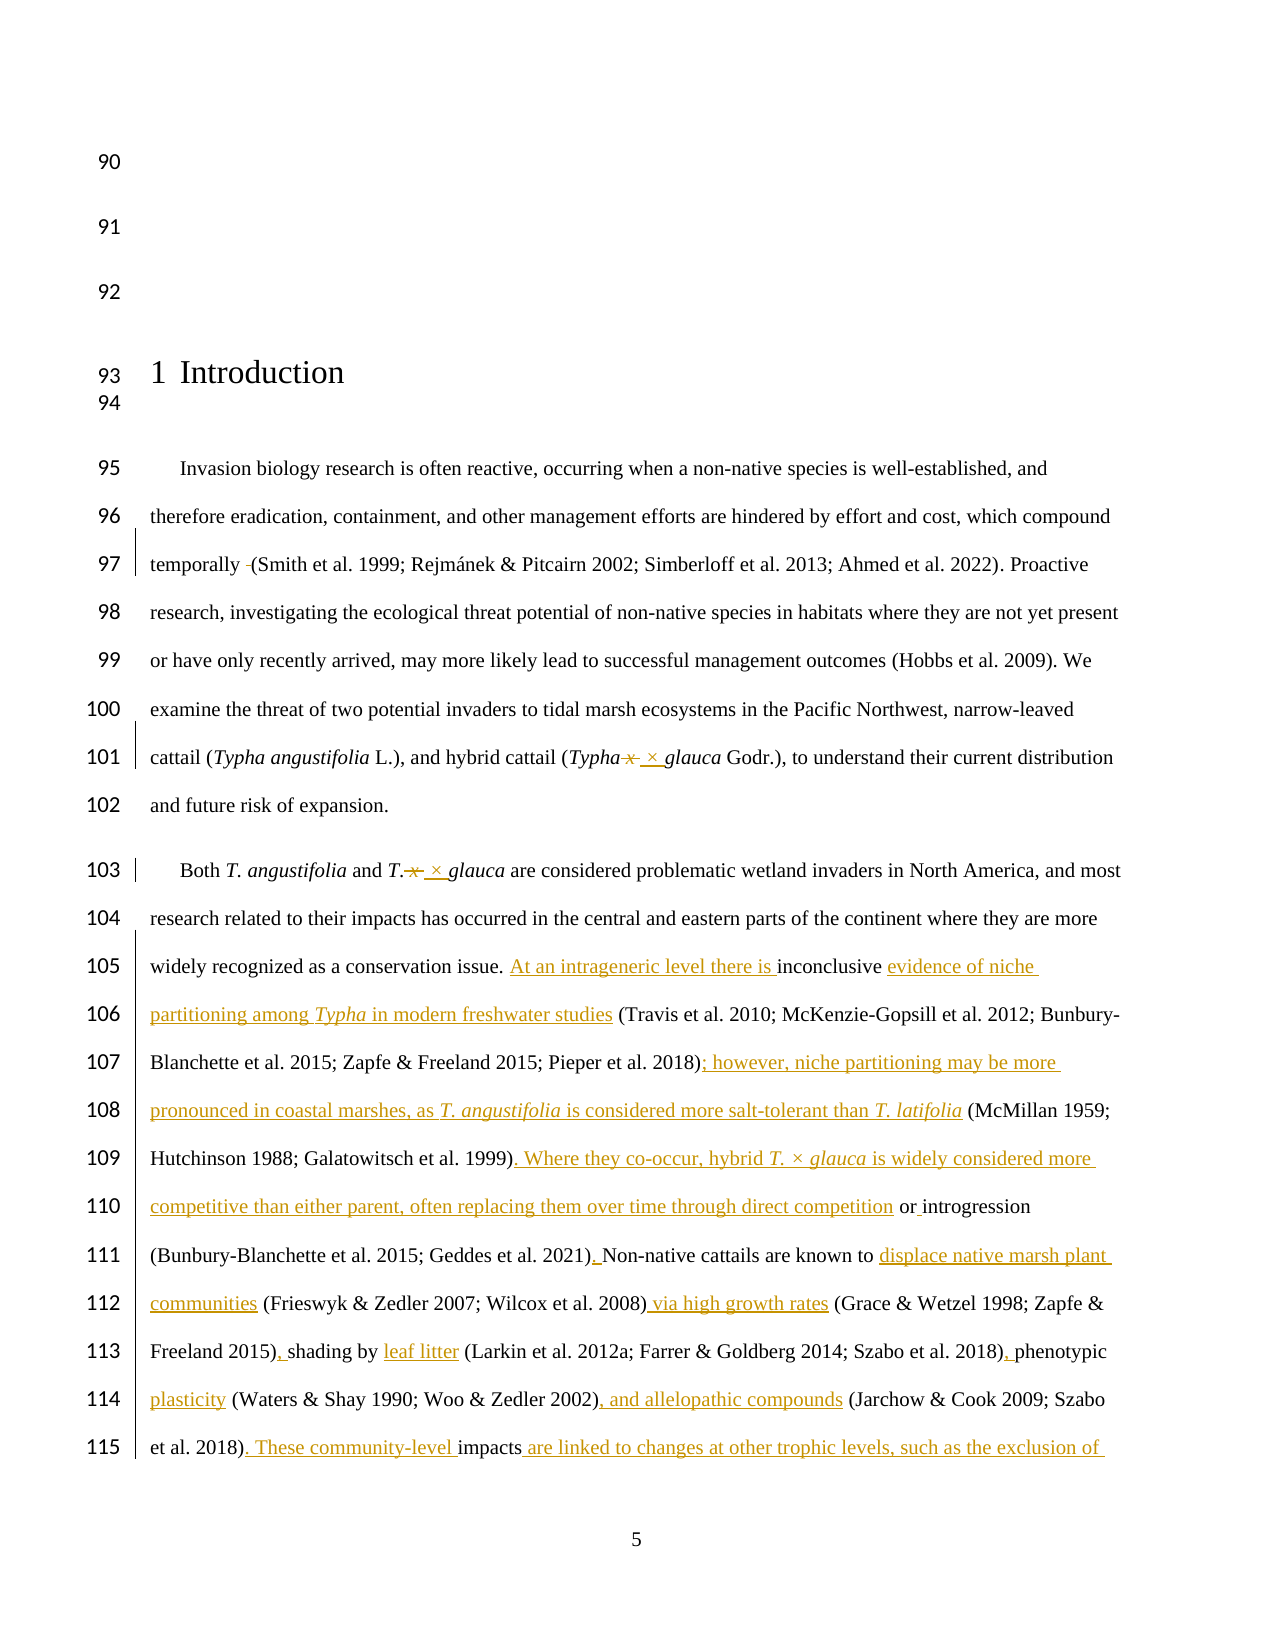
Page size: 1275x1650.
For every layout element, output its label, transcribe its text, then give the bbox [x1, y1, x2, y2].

subtitle Introduction [150, 353, 1122, 391]
text Invasion biology research is often reactive, occurring when a non-native species is well-established, and therefore eradication, containment, and other management efforts are hindered by effort and cost, which compound temporally (Smith et al. 1999; Rejmánek & Pitcairn 2002; Simberloff et al. 2013; Ahmed et al. 2022). Proactive research, investigating the ecological threat potential of non-native species in habitats where they are not yet present or have only recently arrived, may more likely lead to successful management outcomes (Hobbs et al. 2009). We examine the threat of two potential invaders to tidal marsh ecosystems in the Pacific Northwest, narrow-leaved cattail (Typha angustifolia L.), and hybrid cattail (Typhaglauca Godr.), to understand their current distribution and future risk of expansion. [150, 456, 1122, 817]
